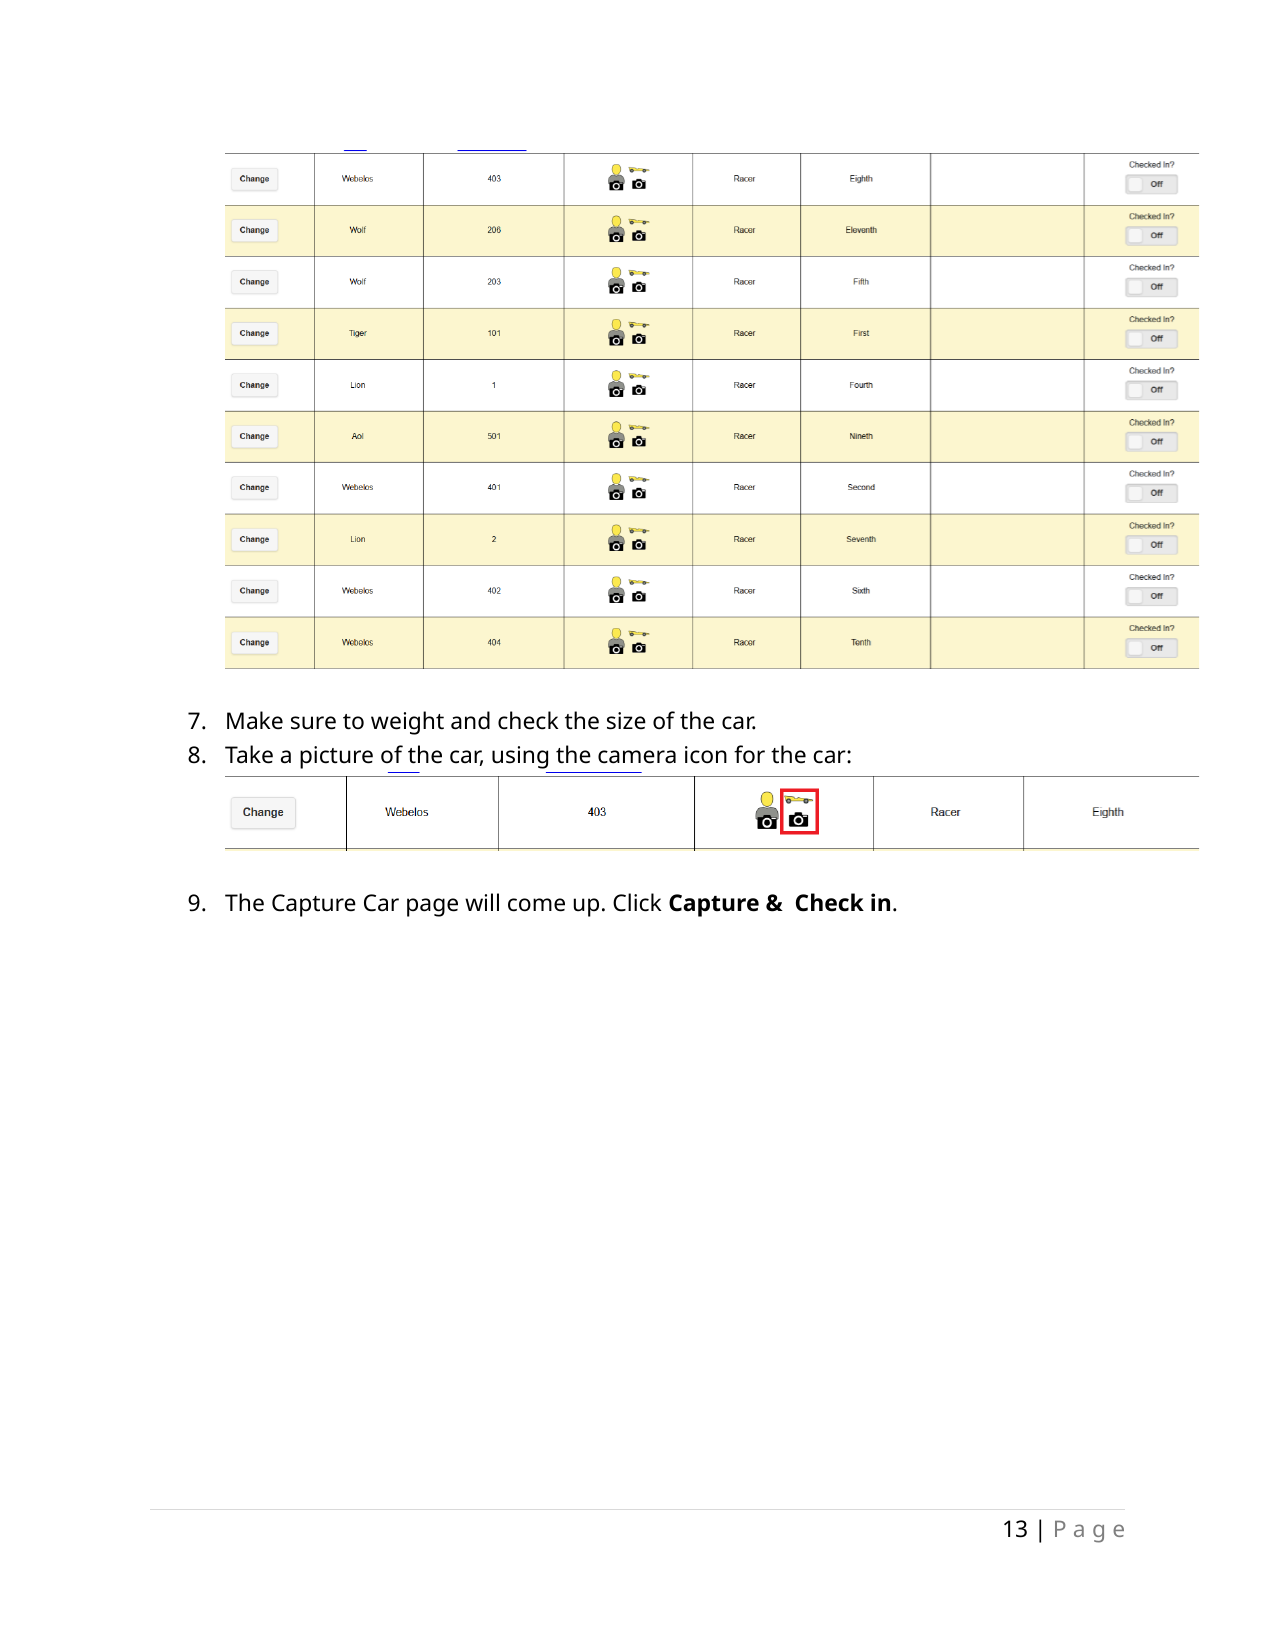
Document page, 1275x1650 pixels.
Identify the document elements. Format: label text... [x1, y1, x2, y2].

list Make sure to weight and check the size of the car. [187, 705, 1125, 736]
picture [225, 772, 1200, 851]
list Take a picture of the car, using the camera icon for the car: [187, 738, 1125, 770]
list The Capture Car page will come up. Click Capture & Check in. [187, 887, 1125, 918]
picture [225, 150, 1200, 669]
